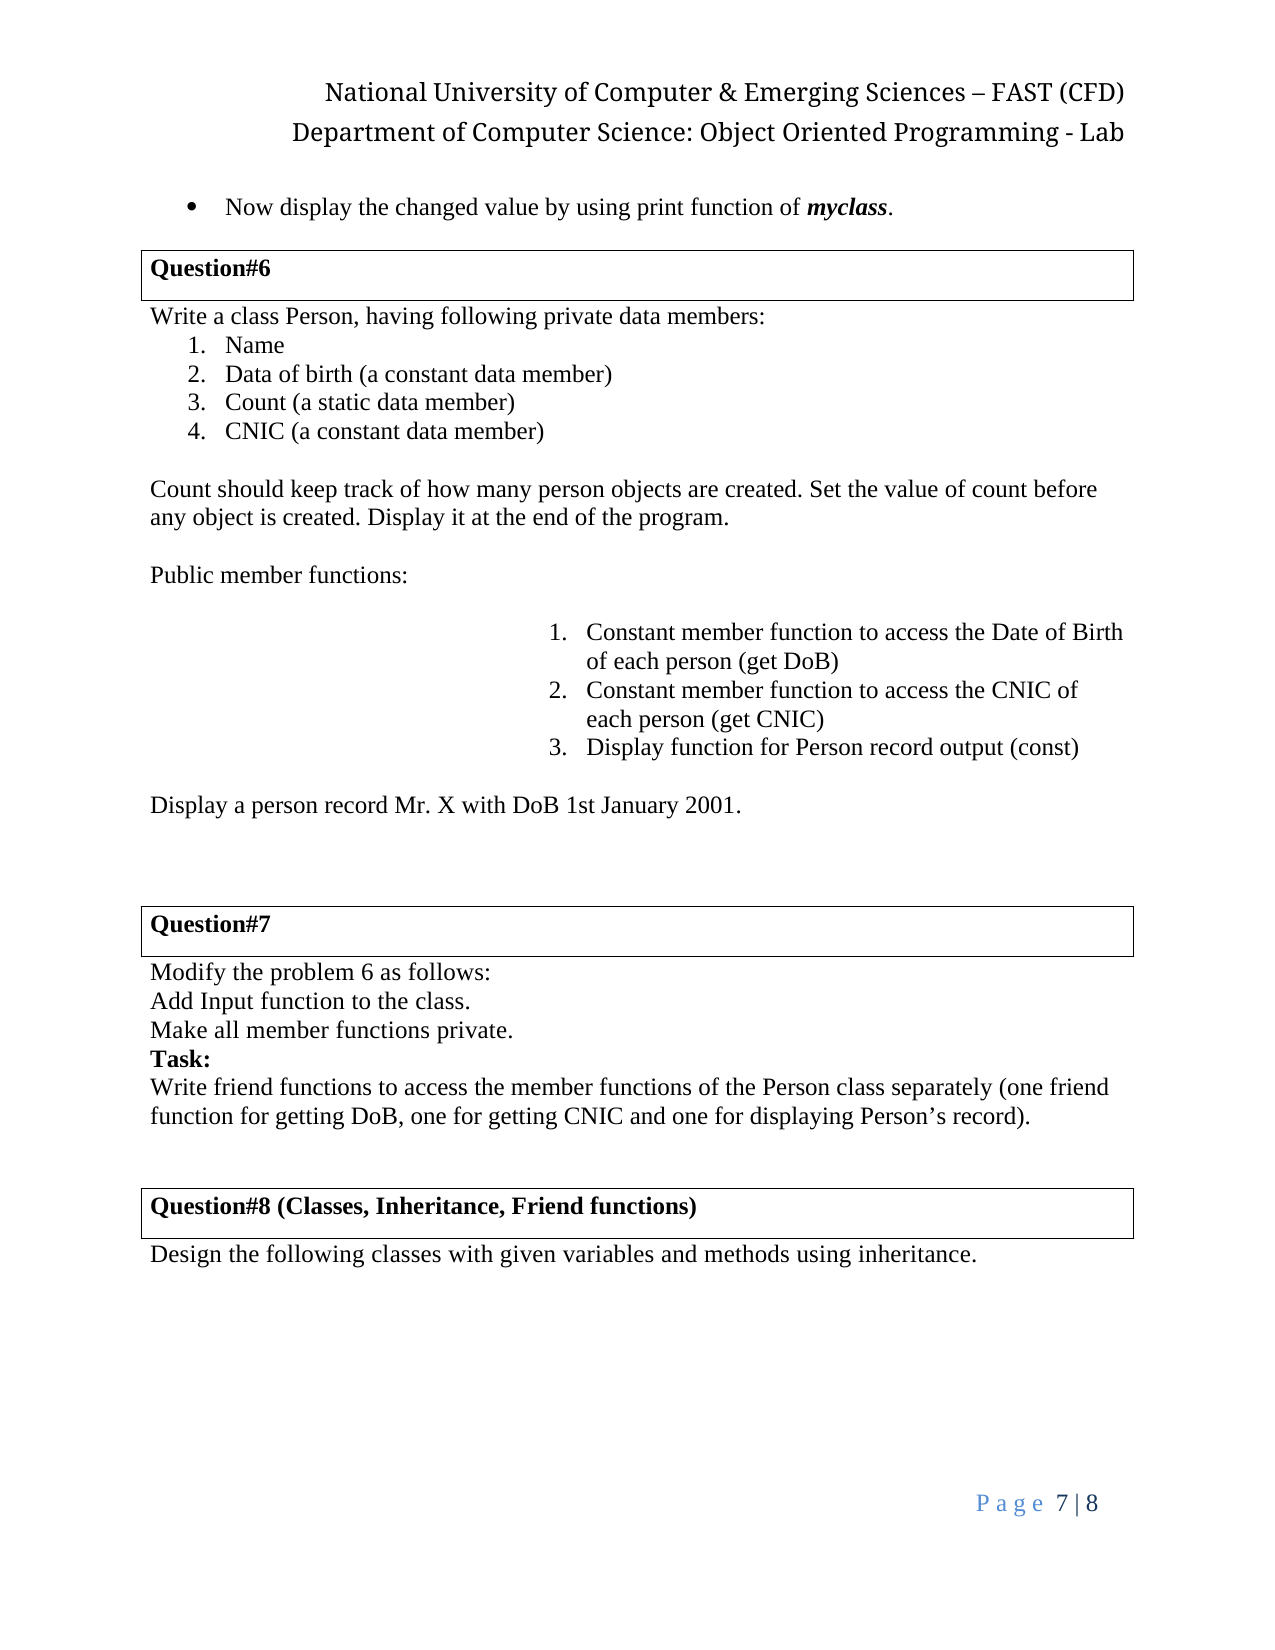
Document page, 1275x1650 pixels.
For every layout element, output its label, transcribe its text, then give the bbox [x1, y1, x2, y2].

list Display function for Person record output (const) [549, 732, 1125, 761]
text Question#7 [142, 907, 1133, 956]
list Now display the changed value by using print function of myclass. [187, 192, 1125, 220]
list Constant member function to access the CNIC of each person (get CNIC) [549, 675, 1125, 732]
text Write friend functions to access the member functions of the Person class separately (one friend [150, 1072, 1125, 1101]
text any object is created. Display it at the end of the program. [150, 502, 1125, 531]
text Task: [150, 1044, 1125, 1072]
text Make all member functions private. [150, 1015, 1125, 1044]
text Question#6 [142, 251, 1133, 300]
list Count (a static data member) [187, 387, 1125, 416]
list Constant member function to access the Date of Birth of each person (get DoB) [549, 617, 1125, 675]
text Write a class Person, having following private data members: [150, 301, 1125, 330]
text Public member functions: [150, 560, 1125, 589]
list Data of birth (a constant data member) [187, 359, 1125, 387]
text Count should keep track of how many person objects are created. Set the value of count before [150, 474, 1125, 502]
text Question#8 (Classes, Inheritance, Friend functions) [142, 1189, 1133, 1238]
text Modify the problem 6 as follows: [150, 957, 1125, 986]
list Name [187, 330, 1125, 359]
text Display a person record Mr. X with DoB 1st January 2001. [150, 790, 1125, 819]
text Design the following classes with given variables and methods using inheritance. [150, 1239, 1125, 1268]
text function for getting DoB, one for getting CNIC and one for displaying Person’s record). [150, 1101, 1125, 1130]
list CNIC (a constant data member) [187, 416, 1125, 445]
text Add Input function to the class. [150, 986, 1125, 1015]
